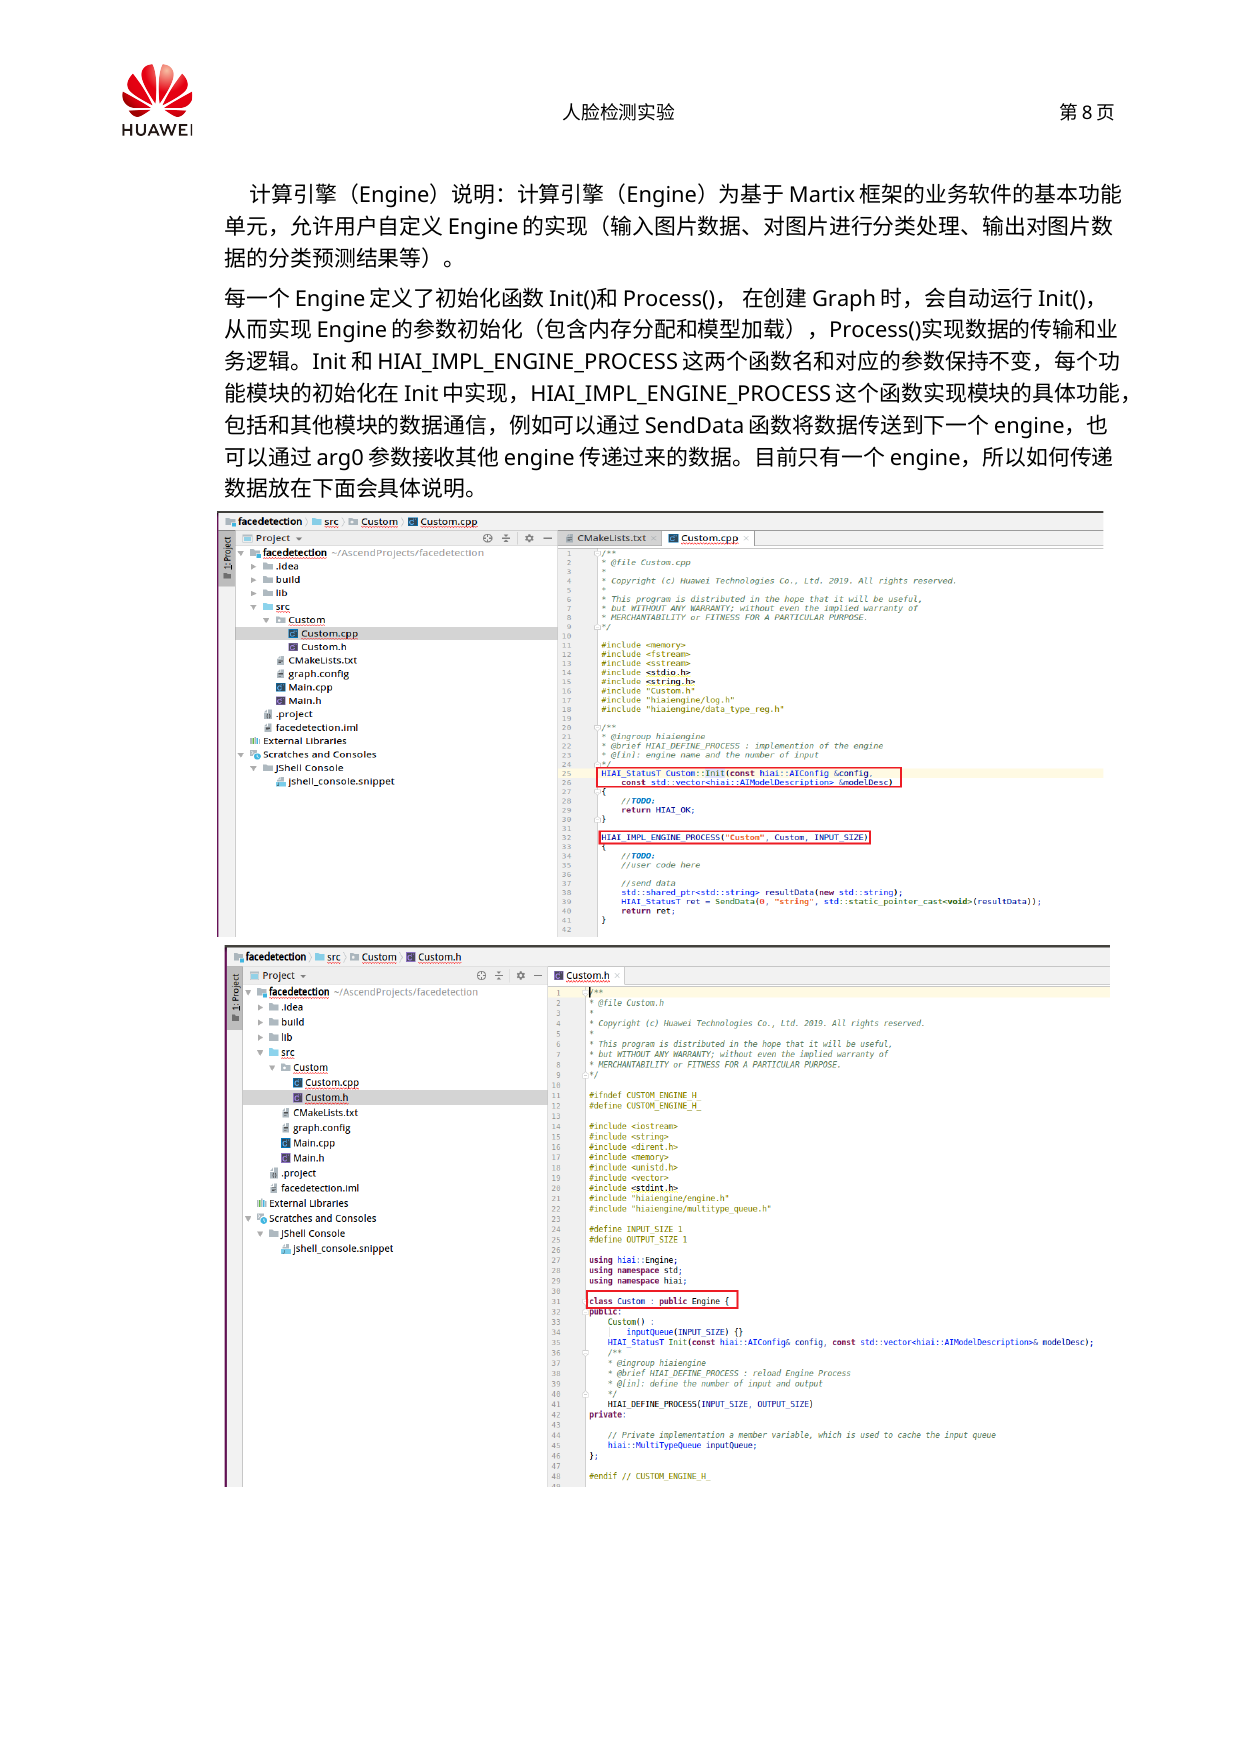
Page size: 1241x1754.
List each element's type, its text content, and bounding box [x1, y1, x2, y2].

text 每一个Engine定义了初始化函数Init()和Process()， 在创建Graph时，会自动运行Init()，从而实现Engine的参数初始化（包含内存分配和模型加载），Process()实现数据的传输和业务逻辑。Init和HIAI_IMPL_ENGINE_PROCESS这两个函数名和对应的参数保持不变，每个功能模块的初始化在Init中实现，HIAI_IMPL_ENGINE_PROCESS这个函数实现模块的具体功能，包括和其他模块的数据通信，例如可以通过SendData函数将数据传送到下一个engine，也可以通过arg0参数接收其他engine传递过来的数据。目前只有一个engine，所以如何传递数据放在下面会具体说明。 [224, 281, 1122, 503]
picture [224, 945, 1110, 1487]
picture [217, 511, 1104, 937]
picture [122, 64, 193, 136]
text 计算引擎（Engine）说明：计算引擎（Engine）为基于Martix框架的业务软件的基本功能单元，允许用户自定义Engine的实现（输入图片数据、对图片进行分类处理、输出对图片数据的分类预测结果等）。 [224, 177, 1122, 272]
